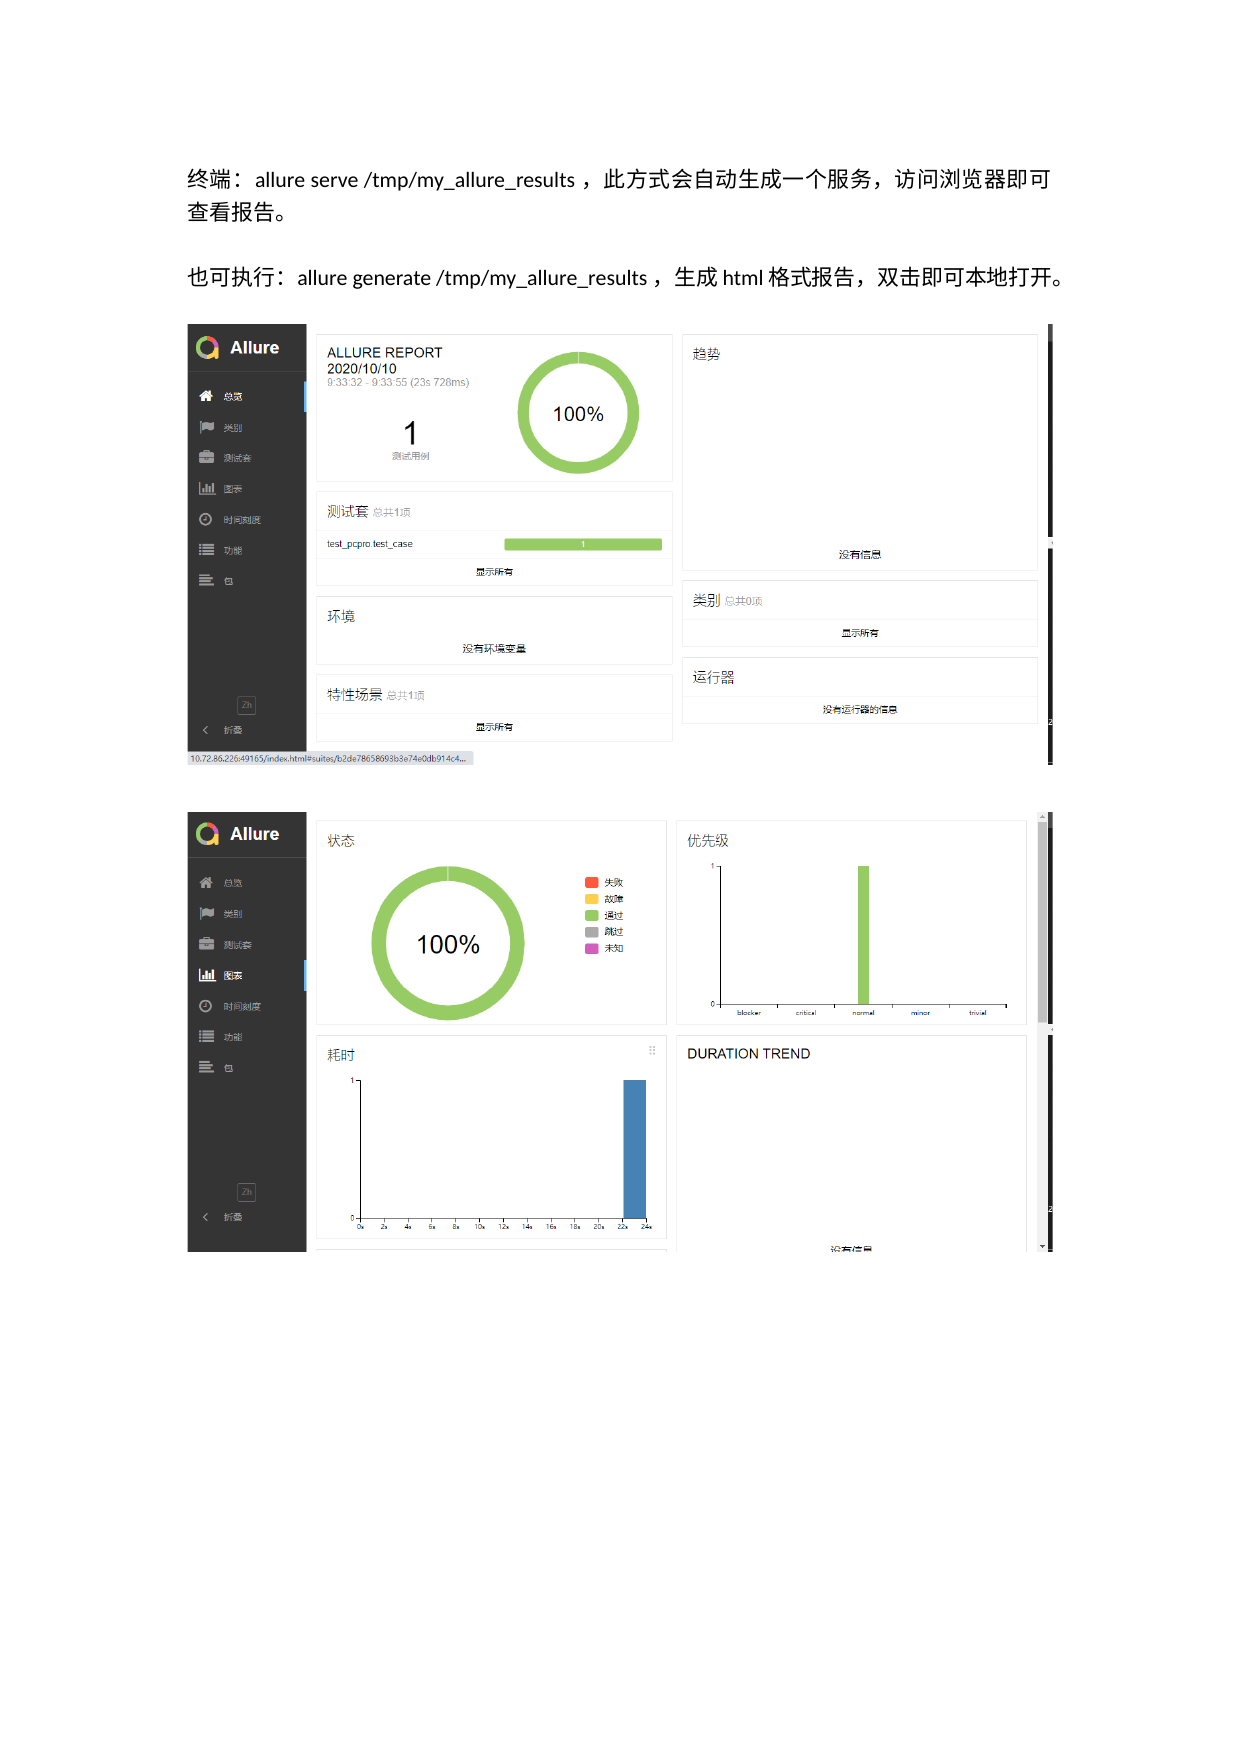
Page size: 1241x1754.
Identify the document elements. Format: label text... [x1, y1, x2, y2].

picture [187, 324, 1053, 765]
text 也可执行：allure generate /tmp/my_allure_results ，生成html格式报告，双击即可本地打开。 [187, 259, 1053, 324]
picture [187, 812, 1053, 1252]
text 终端：allure serve /tmp/my_allure_results ，此方式会自动生成一个服务，访问浏览器即可查看报告。 [187, 162, 1053, 227]
